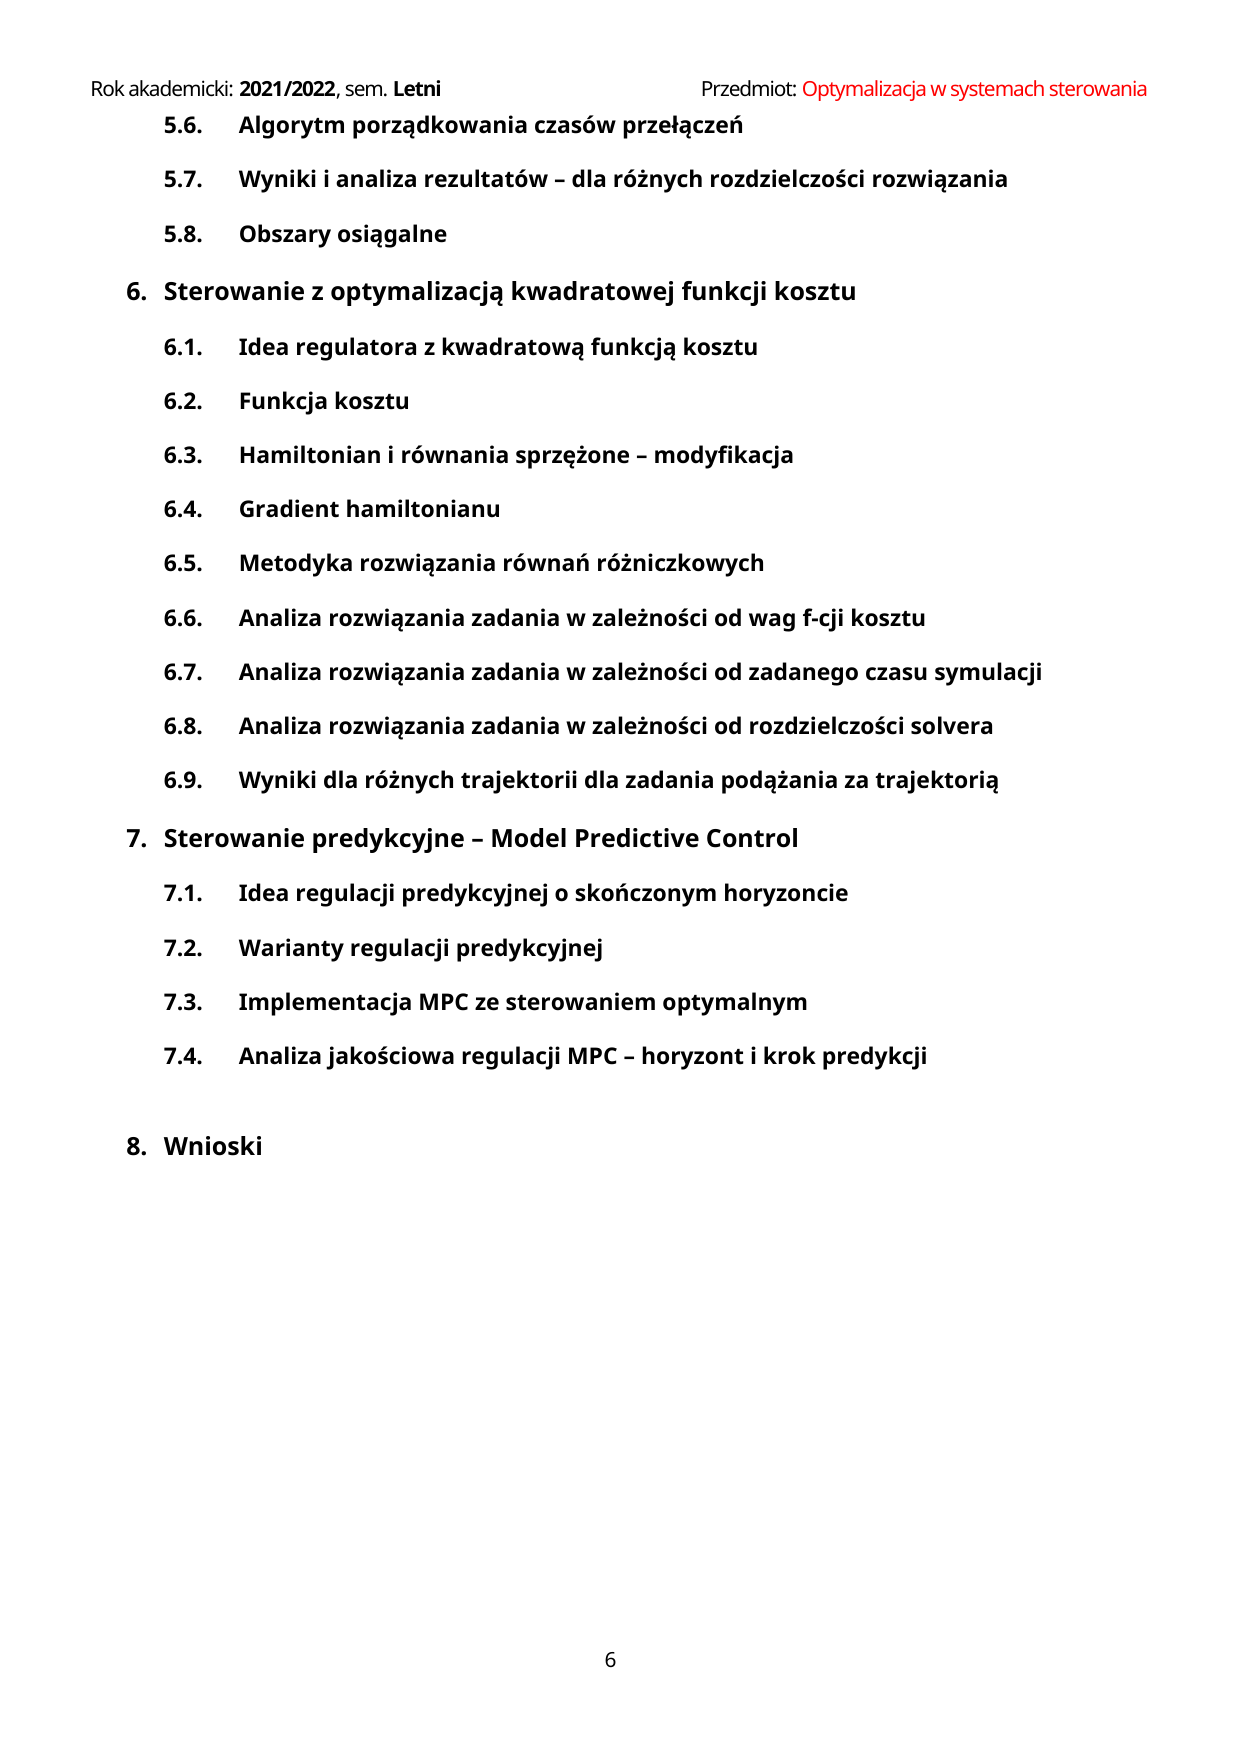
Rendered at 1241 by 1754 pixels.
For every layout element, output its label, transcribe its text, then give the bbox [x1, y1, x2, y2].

subtitle Funkcja kosztu [163, 385, 1152, 416]
subtitle Idea regulacji predykcyjnej o skończonym horyzoncie [163, 877, 1152, 908]
subtitle Analiza rozwiązania zadania w zależności od wag f-cji kosztu [163, 602, 1152, 633]
subtitle Metodyka rozwiązania równań różniczkowych [163, 547, 1152, 579]
subtitle Gradient hamiltonianu [163, 493, 1152, 524]
subtitle Hamiltonian i równania sprzężone – modyfikacja [163, 439, 1152, 470]
subtitle Wyniki i analiza rezultatów – dla różnych rozdzielczości rozwiązania [163, 163, 1152, 194]
subtitle Implementacja MPC ze sterowaniem optymalnym [163, 986, 1152, 1017]
subtitle Wyniki dla różnych trajektorii dla zadania podążania za trajektorią [163, 764, 1152, 795]
subtitle Wnioski [126, 1129, 1152, 1163]
subtitle Sterowanie predykcyjne – Model Predictive Control [126, 820, 1152, 854]
subtitle Analiza rozwiązania zadania w zależności od rozdzielczości solvera [163, 710, 1152, 741]
subtitle Obszary osiągalne [163, 217, 1152, 249]
subtitle Analiza rozwiązania zadania w zależności od zadanego czasu symulacji [163, 656, 1152, 687]
subtitle Algorytm porządkowania czasów przełączeń [163, 109, 1152, 140]
subtitle Warianty regulacji predykcyjnej [163, 931, 1152, 963]
subtitle Sterowanie z optymalizacją kwadratowej funkcji kosztu [126, 274, 1152, 308]
subtitle Analiza jakościowa regulacji MPC – horyzont i krok predykcji [163, 1040, 1152, 1071]
subtitle Idea regulatora z kwadratową funkcją kosztu [163, 331, 1152, 362]
